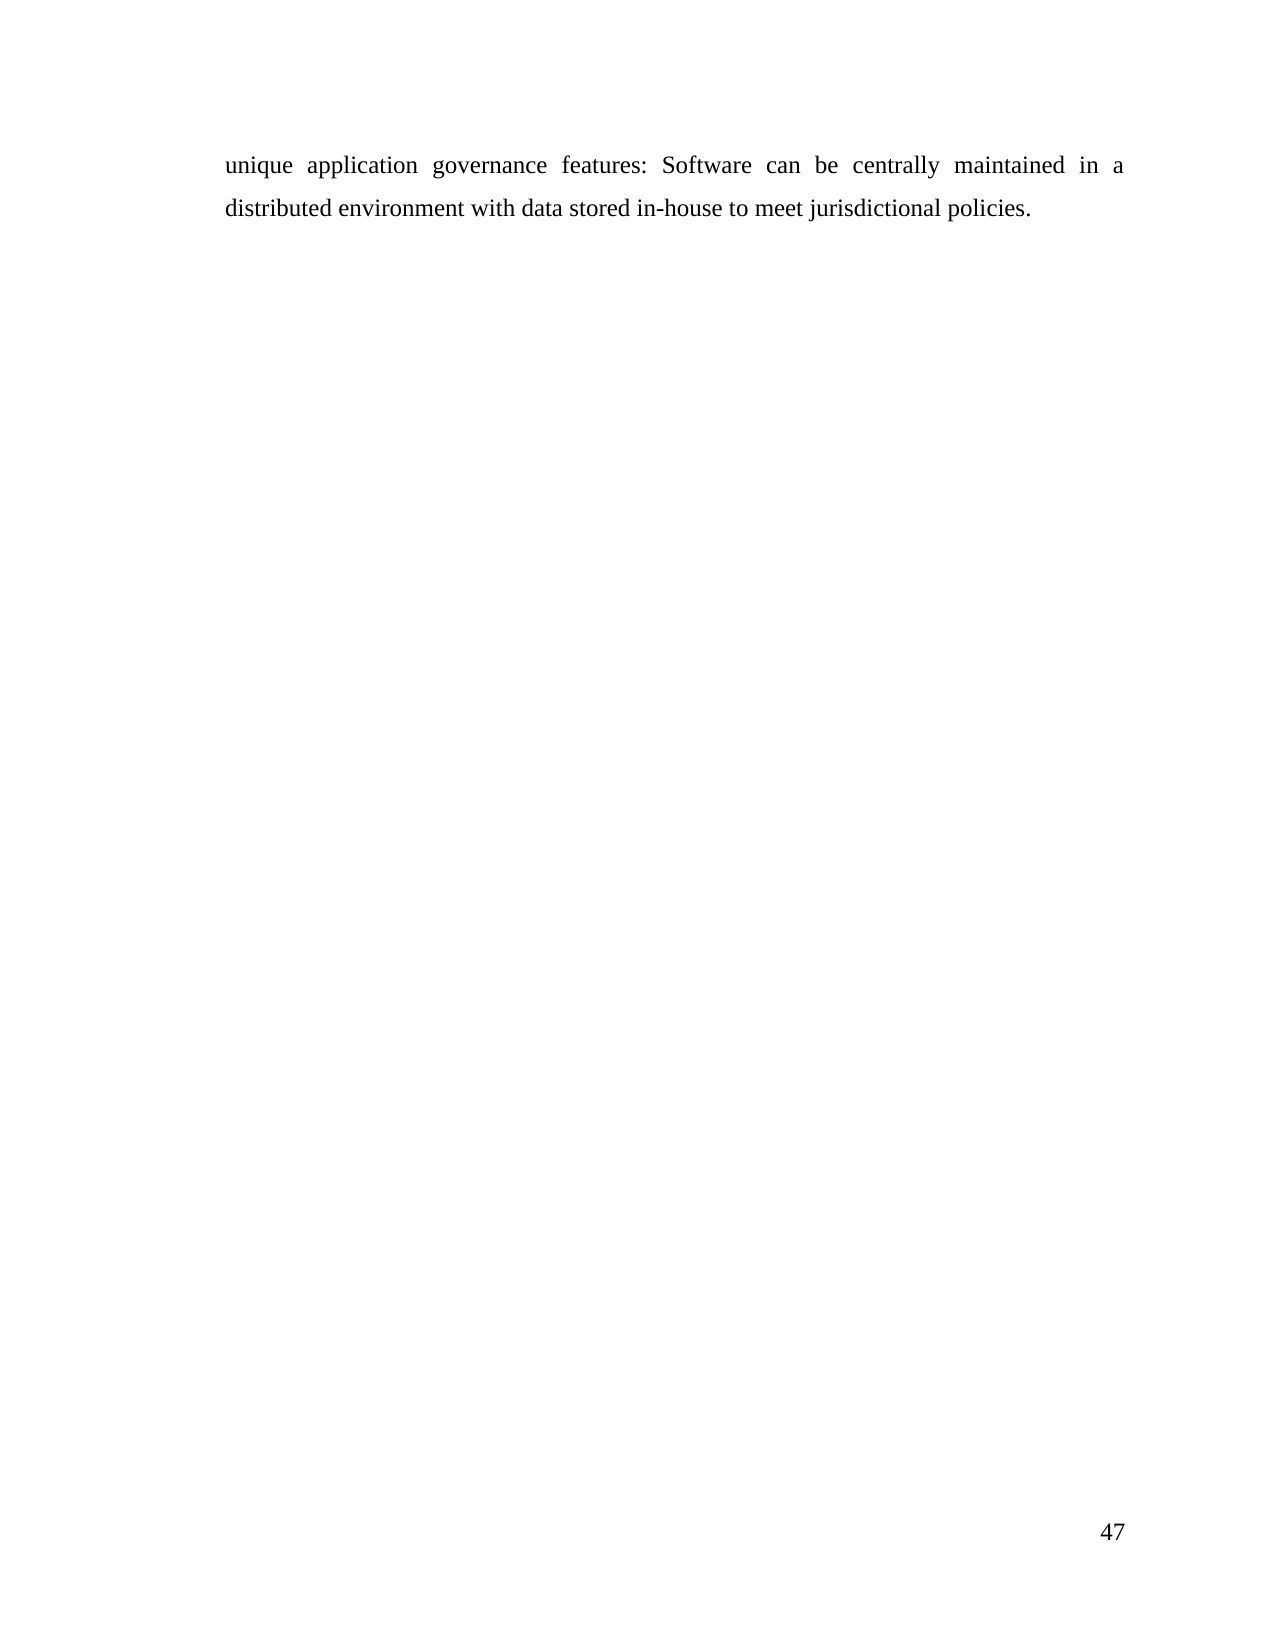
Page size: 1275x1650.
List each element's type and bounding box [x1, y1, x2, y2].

text [225, 150, 1125, 222]
